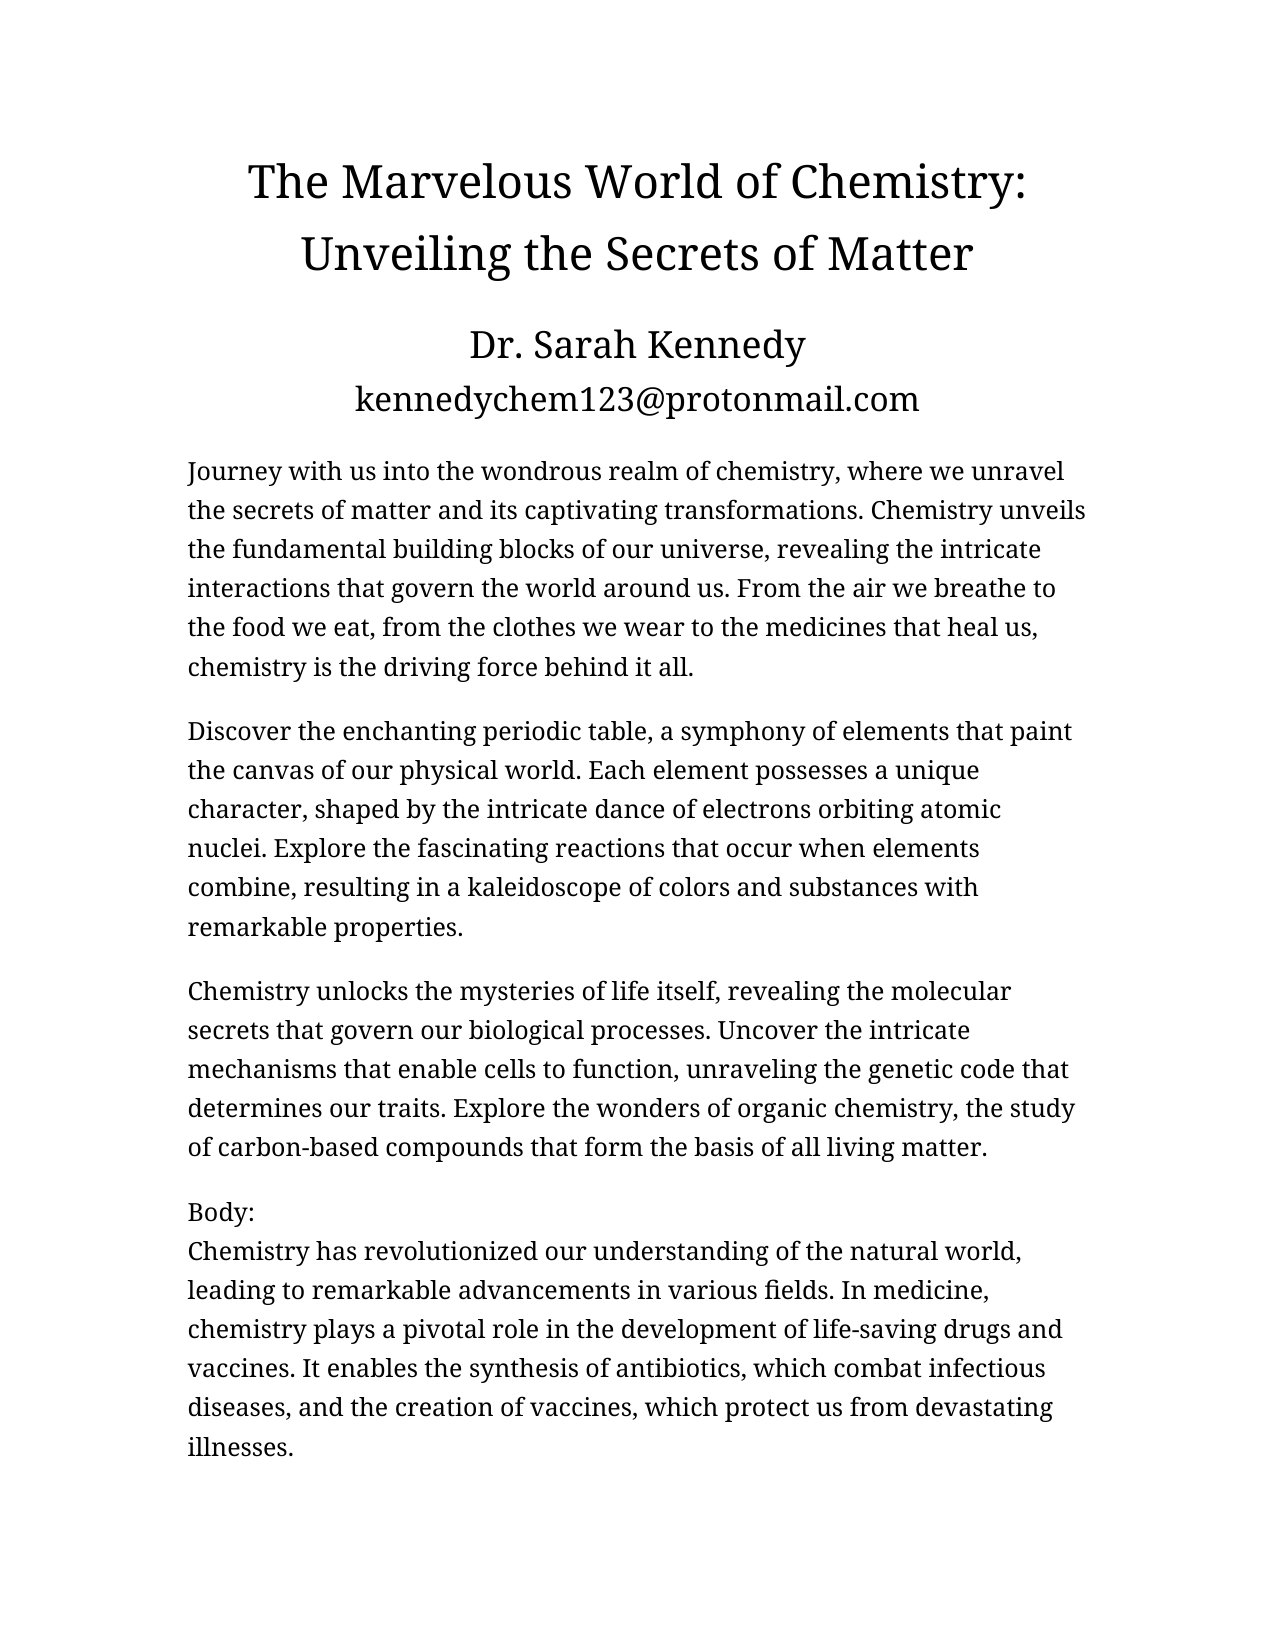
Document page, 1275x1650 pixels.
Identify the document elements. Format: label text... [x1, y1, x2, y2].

text Dr. Sarah Kennedy kennedychem123@protonmail.com [187, 318, 1087, 422]
text Journey with us into the wondrous realm of chemistry, where we unravel the secrets of matter and its captivating transformations. Chemistry unveils the fundamental building blocks of our universe, revealing the intricate interactions that govern the world around us. From the air we breathe to the food we eat, from the clothes we wear to the medicines that heal us, chemistry is the driving force behind it all. [187, 453, 1087, 683]
text The Marvelous World of Chemistry: Unveiling the Secrets of Matter [187, 150, 1087, 284]
text Chemistry unlocks the mysteries of life itself, revealing the molecular secrets that govern our biological processes. Uncover the intricate mechanisms that enable cells to function, unraveling the genetic code that determines our traits. Explore the wonders of organic chemistry, the study of carbon-based compounds that form the basis of all living matter. [187, 973, 1087, 1164]
text Body: Chemistry has revolutionized our understanding of the natural world, leading to remarkable advancements in various fields. In medicine, chemistry plays a pivotal role in the development of life-saving drugs and vaccines. It enables the synthesis of antibiotics, which combat infectious diseases, and the creation of vaccines, which protect us from devastating illnesses. [187, 1194, 1087, 1463]
text Discover the enchanting periodic table, a symphony of elements that paint the canvas of our physical world. Each element possesses a unique character, shaped by the intricate dance of electrons orbiting atomic nuclei. Explore the fascinating reactions that occur when elements combine, resulting in a kaleidoscope of colors and substances with remarkable properties. [187, 713, 1087, 943]
